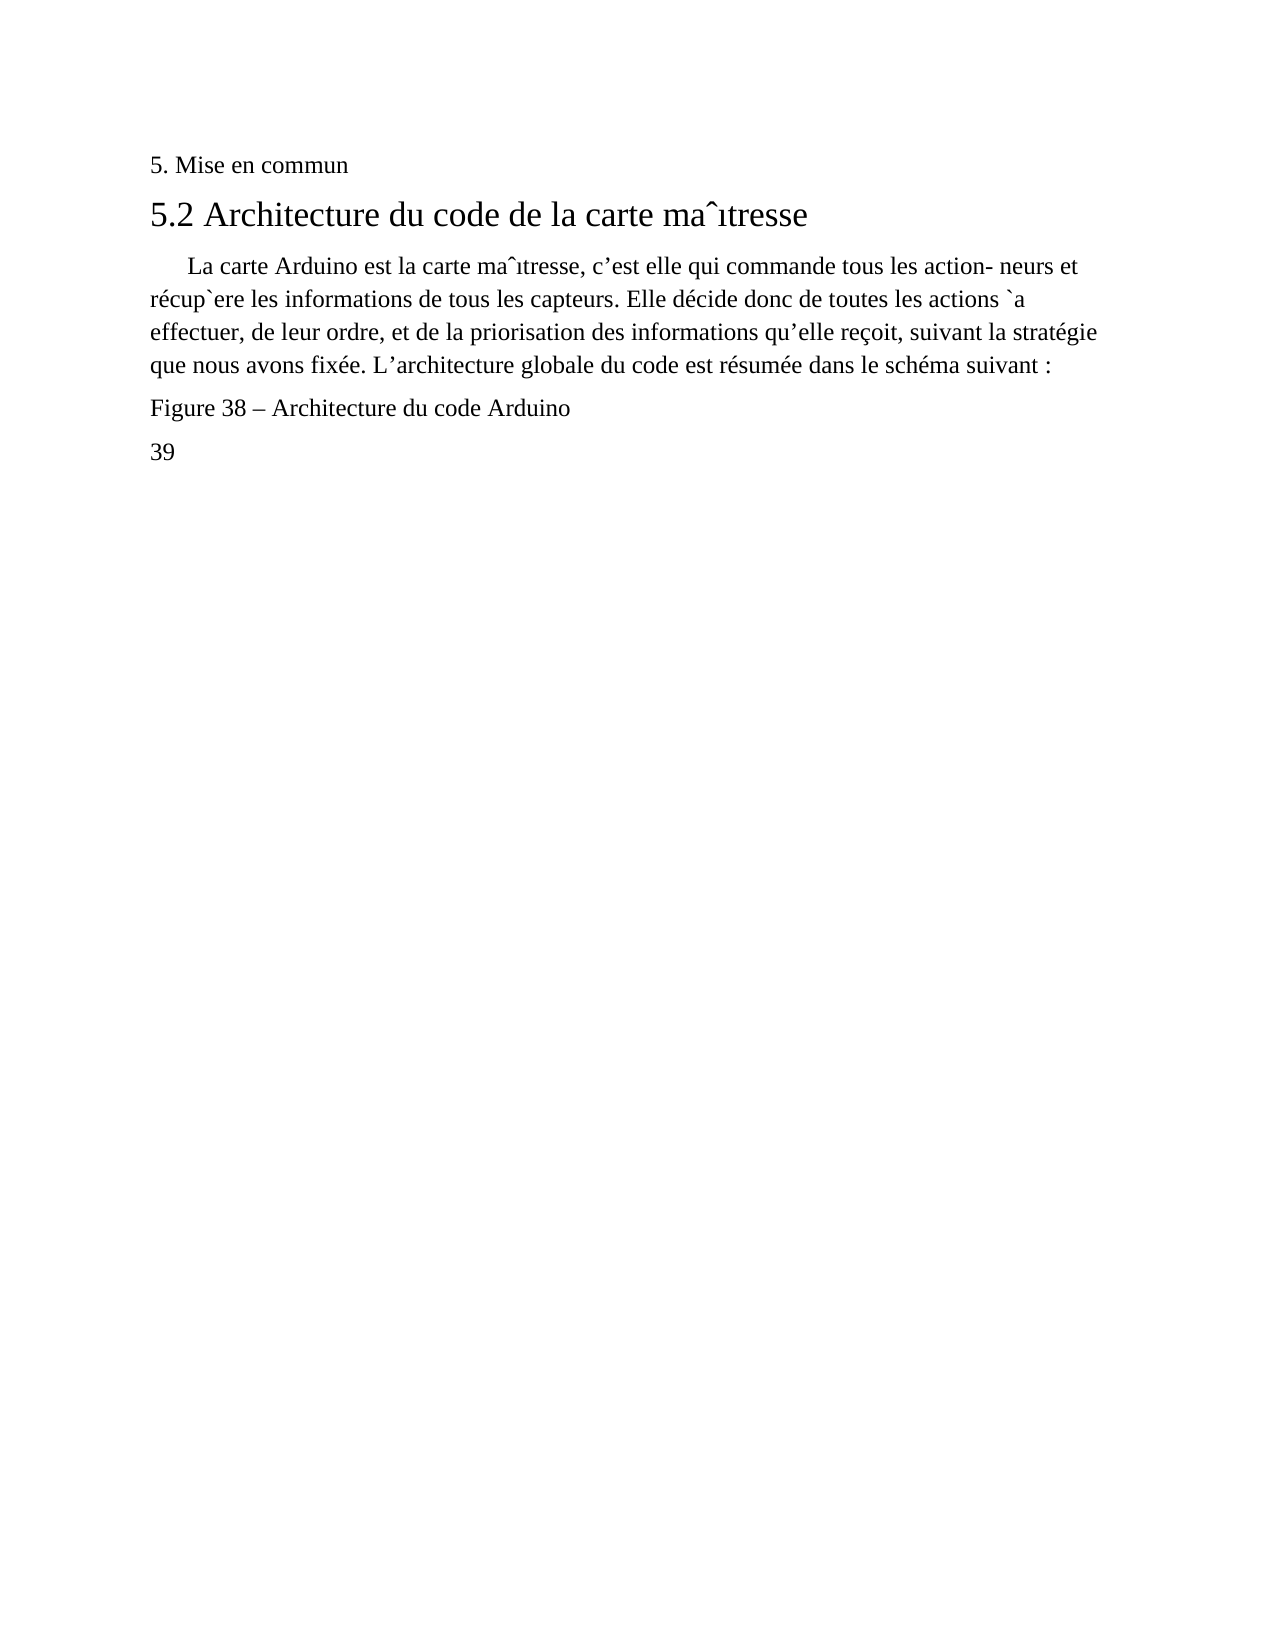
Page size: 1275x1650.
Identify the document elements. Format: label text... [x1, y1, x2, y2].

text La carte Arduino est la carte maˆıtresse, c’est elle qui commande tous les action- neurs et récup`ere les informations de tous les capteurs. Elle décide donc de toutes les actions `a effectuer, de leur ordre, et de la priorisation des informations qu’elle reçoit, suivant la stratégie que nous avons fixée. L’architecture globale du code est résumée dans le schéma suivant : [150, 251, 1125, 378]
text 5. Mise en commun [150, 150, 1125, 179]
text Figure 38 – Architecture du code Arduino [150, 393, 1125, 422]
text 5.2 Architecture du code de la carte maˆıtresse [150, 193, 1125, 234]
text 39 [150, 437, 1125, 465]
